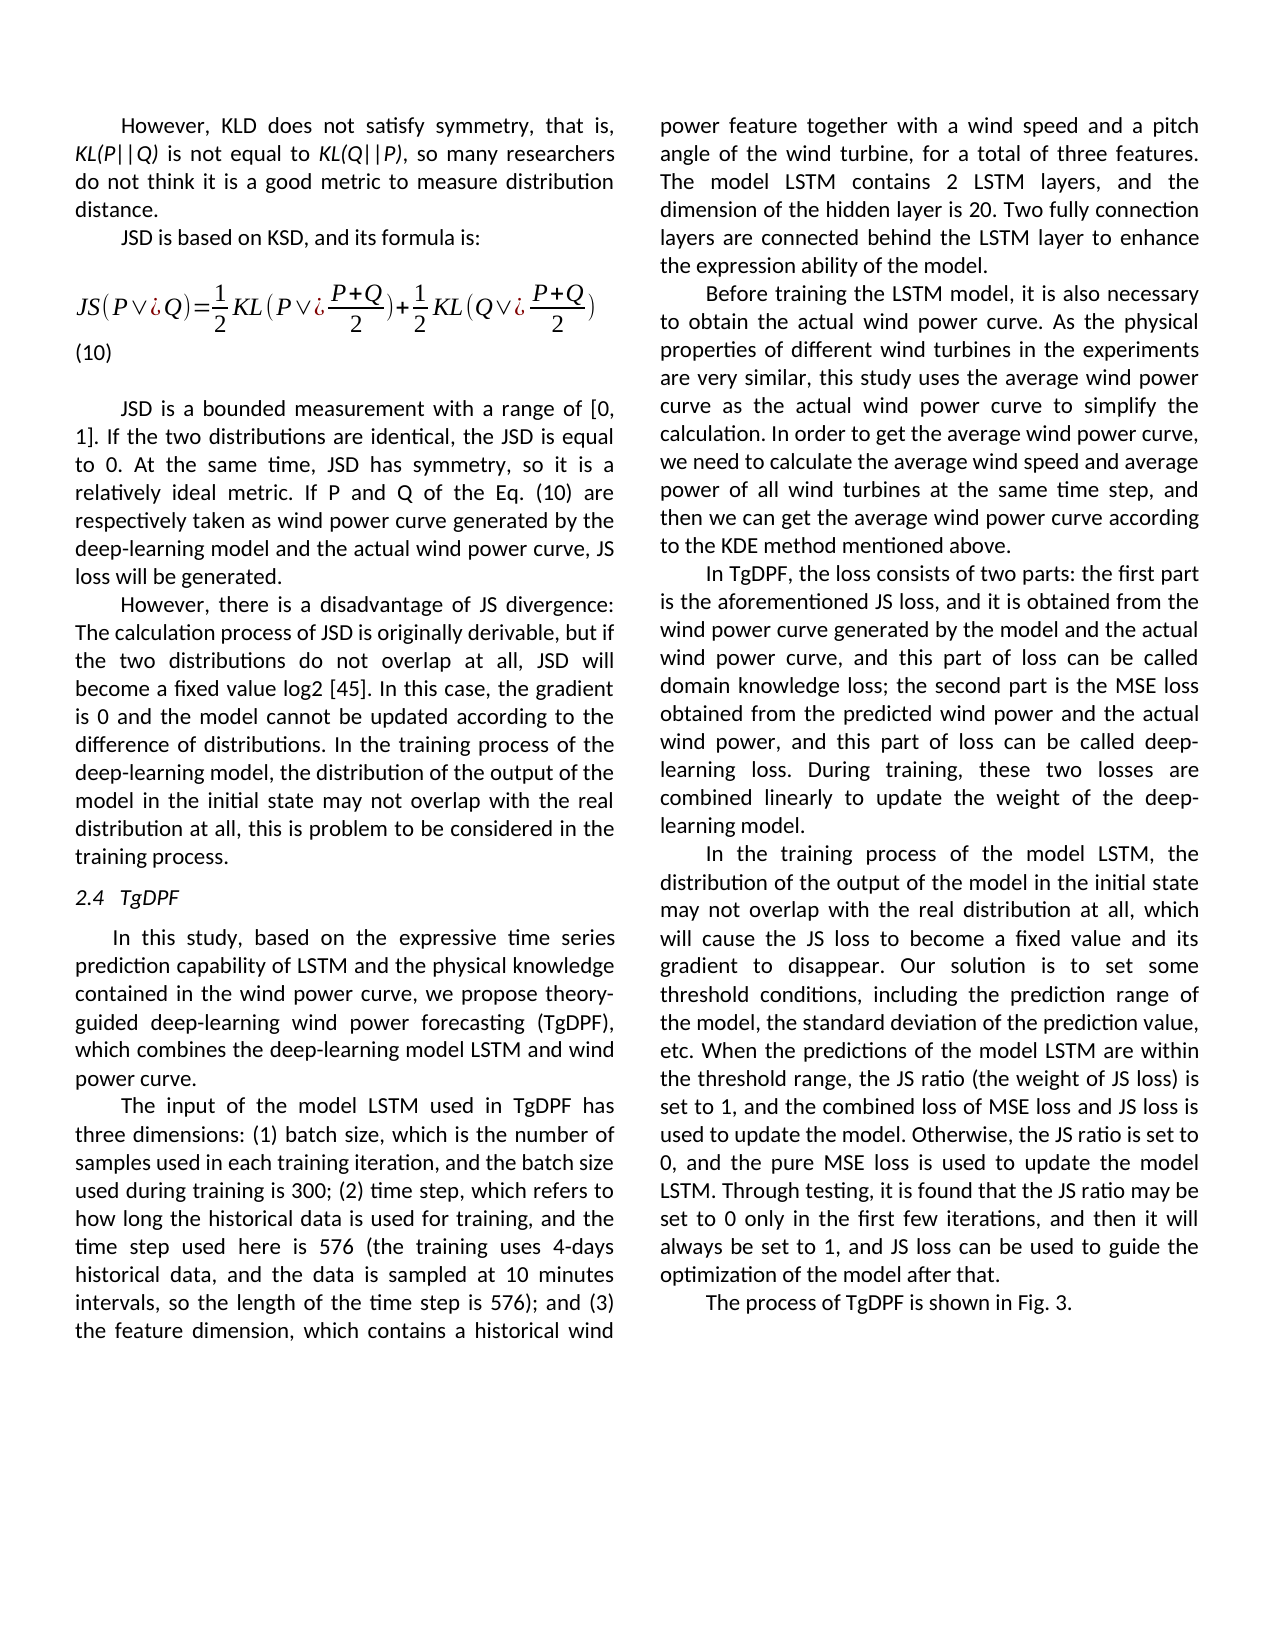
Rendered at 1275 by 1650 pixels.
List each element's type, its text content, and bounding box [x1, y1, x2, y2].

text In this study, based on the expressive time series prediction capability of LSTM and the physical knowledge contained in the wind power curve, we propose theory-guided deep-learning wind power forecasting (TgDPF), which combines the deep-learning model LSTM and wind power curve. [75, 923, 615, 1092]
text JSD is based on KSD, and its formula is: [75, 223, 615, 251]
text (10) [75, 279, 615, 366]
text In the training process of the model LSTM, the distribution of the output of the model in the initial state may not overlap with the real distribution at all, which will cause the JS loss to become a fixed value and its gradient to disappear. Our solution is to set some threshold conditions, including the prediction range of the model, the standard deviation of the prediction value, etc. When the predictions of the model LSTM are within the threshold range, the JS ratio (the weight of JS loss) is set to 1, and the combined loss of MSE loss and JS loss is used to update the model. Otherwise, the JS ratio is set to 0, and the pure MSE loss is used to update the model LSTM. Through testing, it is found that the JS ratio may be set to 0 only in the first few iterations, and then it will always be set to 1, and JS loss can be used to guide the optimization of the model after that. [660, 839, 1200, 1288]
text The input of the model LSTM used in TgDPF has three dimensions: (1) batch size, which is the number of samples used in each training iteration, and the batch size used during training is 300; (2) time step, which refers to how long the historical data is used for training, and the time step used here is 576 (the training uses 4-days historical data, and the data is sampled at 10 minutes intervals, so the length of the time step is 576); and (3) the feature dimension, which contains a historical wind power feature together with a wind speed and a pitch angle of the wind turbine, for a total of three features. The model LSTM contains 2 LSTM layers, and the dimension of the hidden layer is 20. Two fully connection layers are connected behind the LSTM layer to enhance the expression ability of the model. [660, 111, 1200, 279]
text In TgDPF, the loss consists of two parts: the first part is the aforementioned JS loss, and it is obtained from the wind power curve generated by the model and the actual wind power curve, and this part of loss can be called domain knowledge loss; the second part is the MSE loss obtained from the predicted wind power and the actual wind power, and this part of loss can be called deep-learning loss. During training, these two losses are combined linearly to update the weight of the deep-learning model. [660, 559, 1200, 839]
list TgDPF [75, 883, 615, 911]
text JSD is a bounded measurement with a range of [0, 1]. If the two distributions are identical, the JSD is equal to 0. At the same time, JSD has symmetry, so it is a relatively ideal metric. If P and Q of the Eq. (10) are respectively taken as wind power curve generated by the deep-learning model and the actual wind power curve, JS loss will be generated. [75, 394, 615, 590]
text However, there is a disadvantage of JS divergence: The calculation process of JSD is originally derivable, but if the two distributions do not overlap at all, JSD will become a fixed value log2 [45]. In this case, the gradient is 0 and the model cannot be updated according to the difference of distributions. In the training process of the deep-learning model, the distribution of the output of the model in the initial state may not overlap with the real distribution at all, this is problem to be considered in the training process. [75, 590, 615, 871]
text The process of TgDPF is shown in Fig. 3. [660, 1288, 1200, 1316]
text However, KLD does not satisfy symmetry, that is, KL(P||Q) is not equal to KL(Q||P), so many researchers do not think it is a good metric to measure distribution distance. [75, 111, 615, 223]
text Before training the LSTM model, it is also necessary to obtain the actual wind power curve. As the physical properties of different wind turbines in the experiments are very similar, this study uses the average wind power curve as the actual wind power curve to simplify the calculation. In order to get the average wind power curve, we need to calculate the average wind speed and average power of all wind turbines at the same time step, and then we can get the average wind power curve according to the KDE method mentioned above. [660, 279, 1200, 559]
text The input of the model LSTM used in TgDPF has three dimensions: (1) batch size, which is the number of samples used in each training iteration, and the batch size used during training is 300; (2) time step, which refers to how long the historical data is used for training, and the time step used here is 576 (the training uses 4-days historical data, and the data is sampled at 10 minutes intervals, so the length of the time step is 576); and (3) the feature dimension, which contains a historical wind power feature together with a wind speed and a pitch angle of the wind turbine, for a total of three features. The model LSTM contains 2 LSTM layers, and the dimension of the hidden layer is 20. Two fully connection layers are connected behind the LSTM layer to enhance the expression ability of the model. [75, 1092, 615, 1344]
